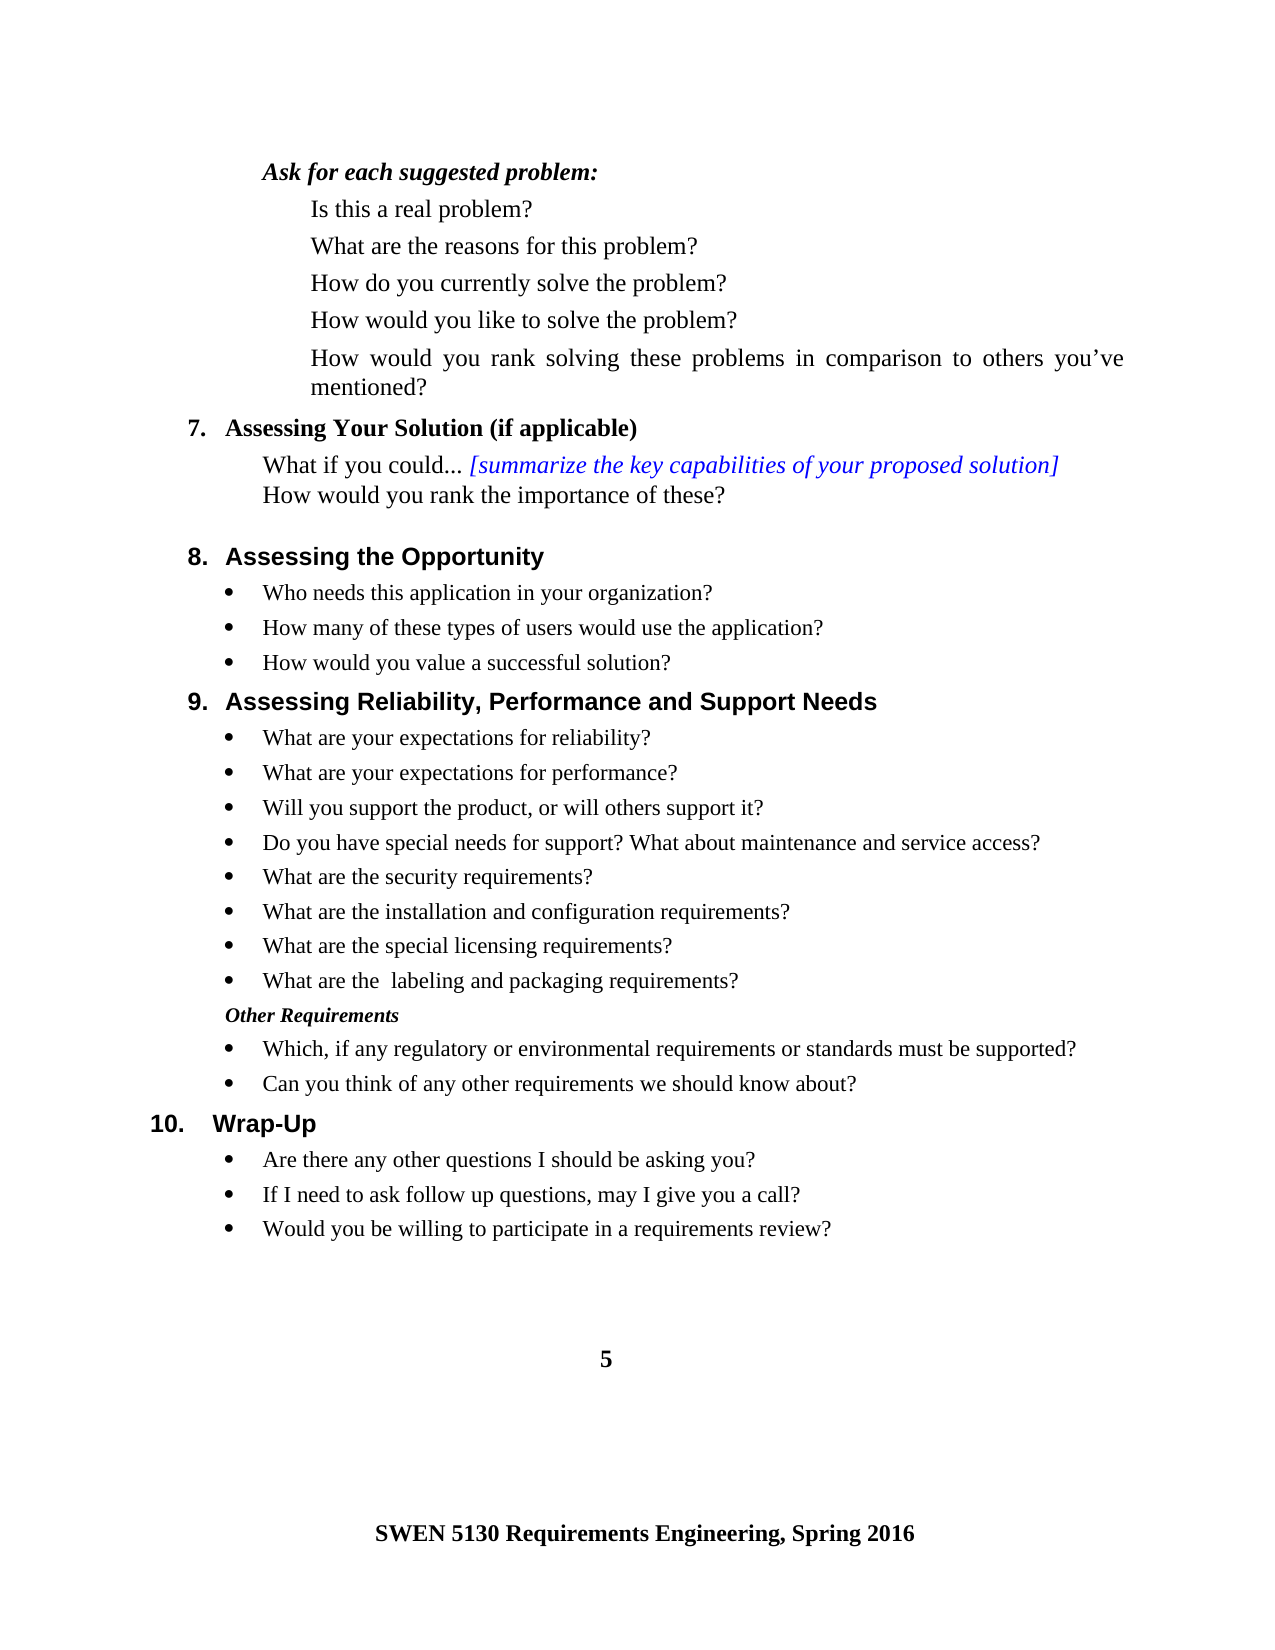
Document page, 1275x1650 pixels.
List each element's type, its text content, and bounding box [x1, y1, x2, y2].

list Which, if any regulatory or environmental requirements or standards must be supported? [225, 1035, 1125, 1062]
list Assessing Your Solution (if applicable) [187, 413, 1125, 442]
list How would you value a successful solution? [225, 648, 1125, 675]
list How would you rank solving these problems in comparison to others you’ve mentioned? [262, 343, 1125, 401]
list What are your expectations for performance? [225, 759, 1125, 786]
list Are there any other questions I should be asking you? [225, 1146, 1125, 1172]
list What are your expectations for reliability? [225, 724, 1125, 751]
subtitle Assessing Reliability, Performance and Support Needs [187, 687, 1125, 716]
list How would you rank the importance of these? [225, 480, 1125, 509]
list How would you like to solve the problem? [262, 305, 1125, 334]
text 5 [150, 1346, 1125, 1372]
list What are the security requirements? [225, 863, 1125, 889]
list What are the special licensing requirements? [225, 933, 1125, 959]
list What are the reasons for this problem? [262, 231, 1125, 260]
list Do you have special needs for support? What about maintenance and service access? [225, 828, 1125, 855]
list If I need to ask follow up questions, may I give you a call? [225, 1181, 1125, 1207]
list How do you currently solve the problem? [262, 268, 1125, 297]
list How many of these types of users would use the application? [225, 614, 1125, 640]
list Would you be willing to participate in a requirements review? [225, 1215, 1125, 1242]
list What if you could... [summarize the key capabilities of your proposed solution] [225, 450, 1125, 479]
list What are the installation and configuration requirements? [225, 898, 1125, 924]
list Who needs this application in your organization? [225, 579, 1125, 606]
list Ask for each suggested problem: [225, 158, 1125, 187]
list Can you think of any other requirements we should know about? [225, 1070, 1125, 1096]
subtitle 10. Wrap-Up [150, 1109, 1125, 1138]
subtitle Assessing the Opportunity [187, 542, 1125, 571]
list Will you support the product, or will others support it? [225, 794, 1125, 820]
list What are the labeling and packaging requirements? [225, 967, 1125, 994]
list Is this a real problem? [262, 194, 1125, 223]
text Other Requirements [225, 1002, 1125, 1027]
